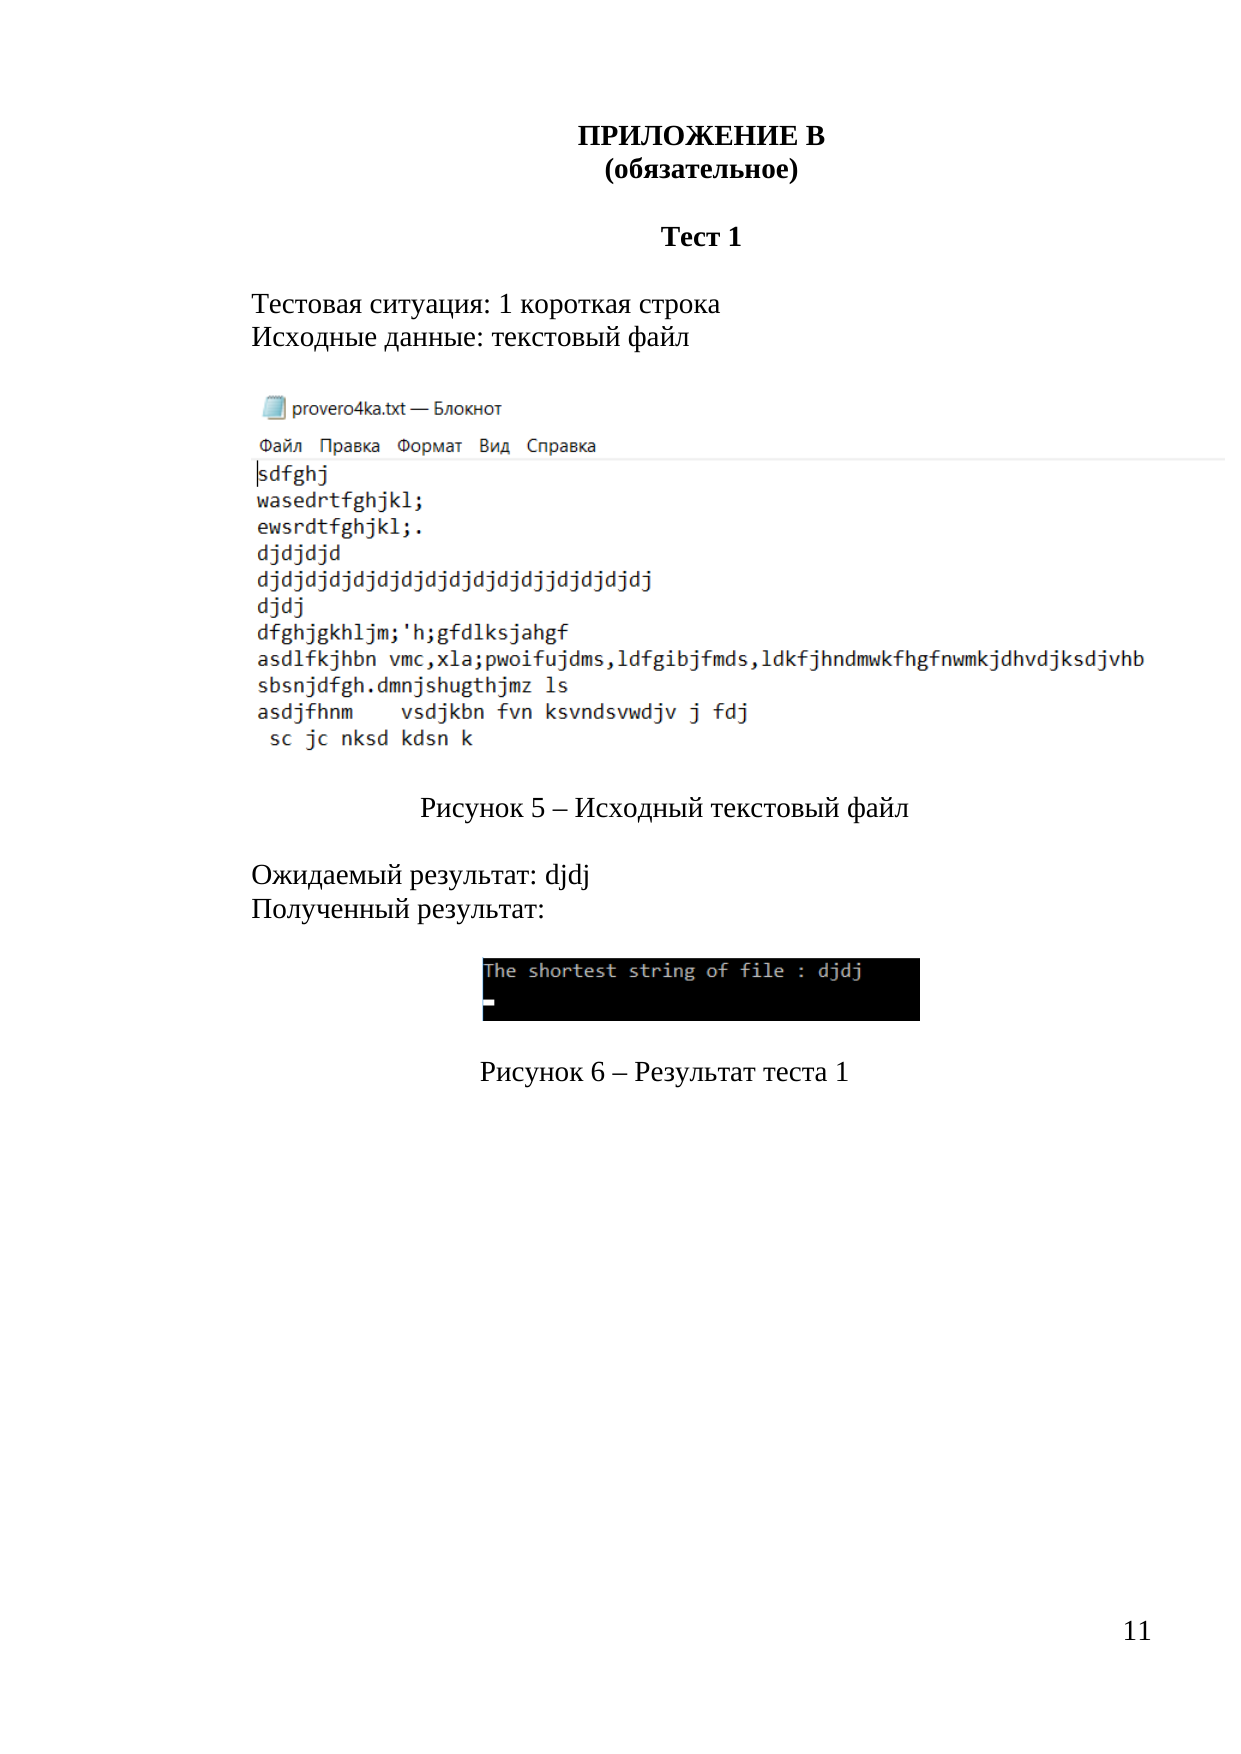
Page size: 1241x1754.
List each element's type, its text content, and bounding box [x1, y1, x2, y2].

text Ожидаемый результат: djdj [177, 857, 1152, 891]
text Приложение B [177, 118, 1152, 152]
picture [251, 386, 1225, 791]
text Рисунок 6 – Результат теста 1 [177, 1054, 1152, 1087]
text Полученный результат: [177, 891, 1152, 924]
text Тест 1 [177, 219, 1152, 252]
text Тестовая ситуация: 1 короткая строка [177, 286, 1152, 319]
text (обязательное) [177, 152, 1152, 185]
text Рисунок 5 – Исходный текстовый файл [177, 790, 1152, 824]
text Исходные данные: текстовый файл [177, 319, 1152, 353]
picture [482, 957, 920, 1021]
